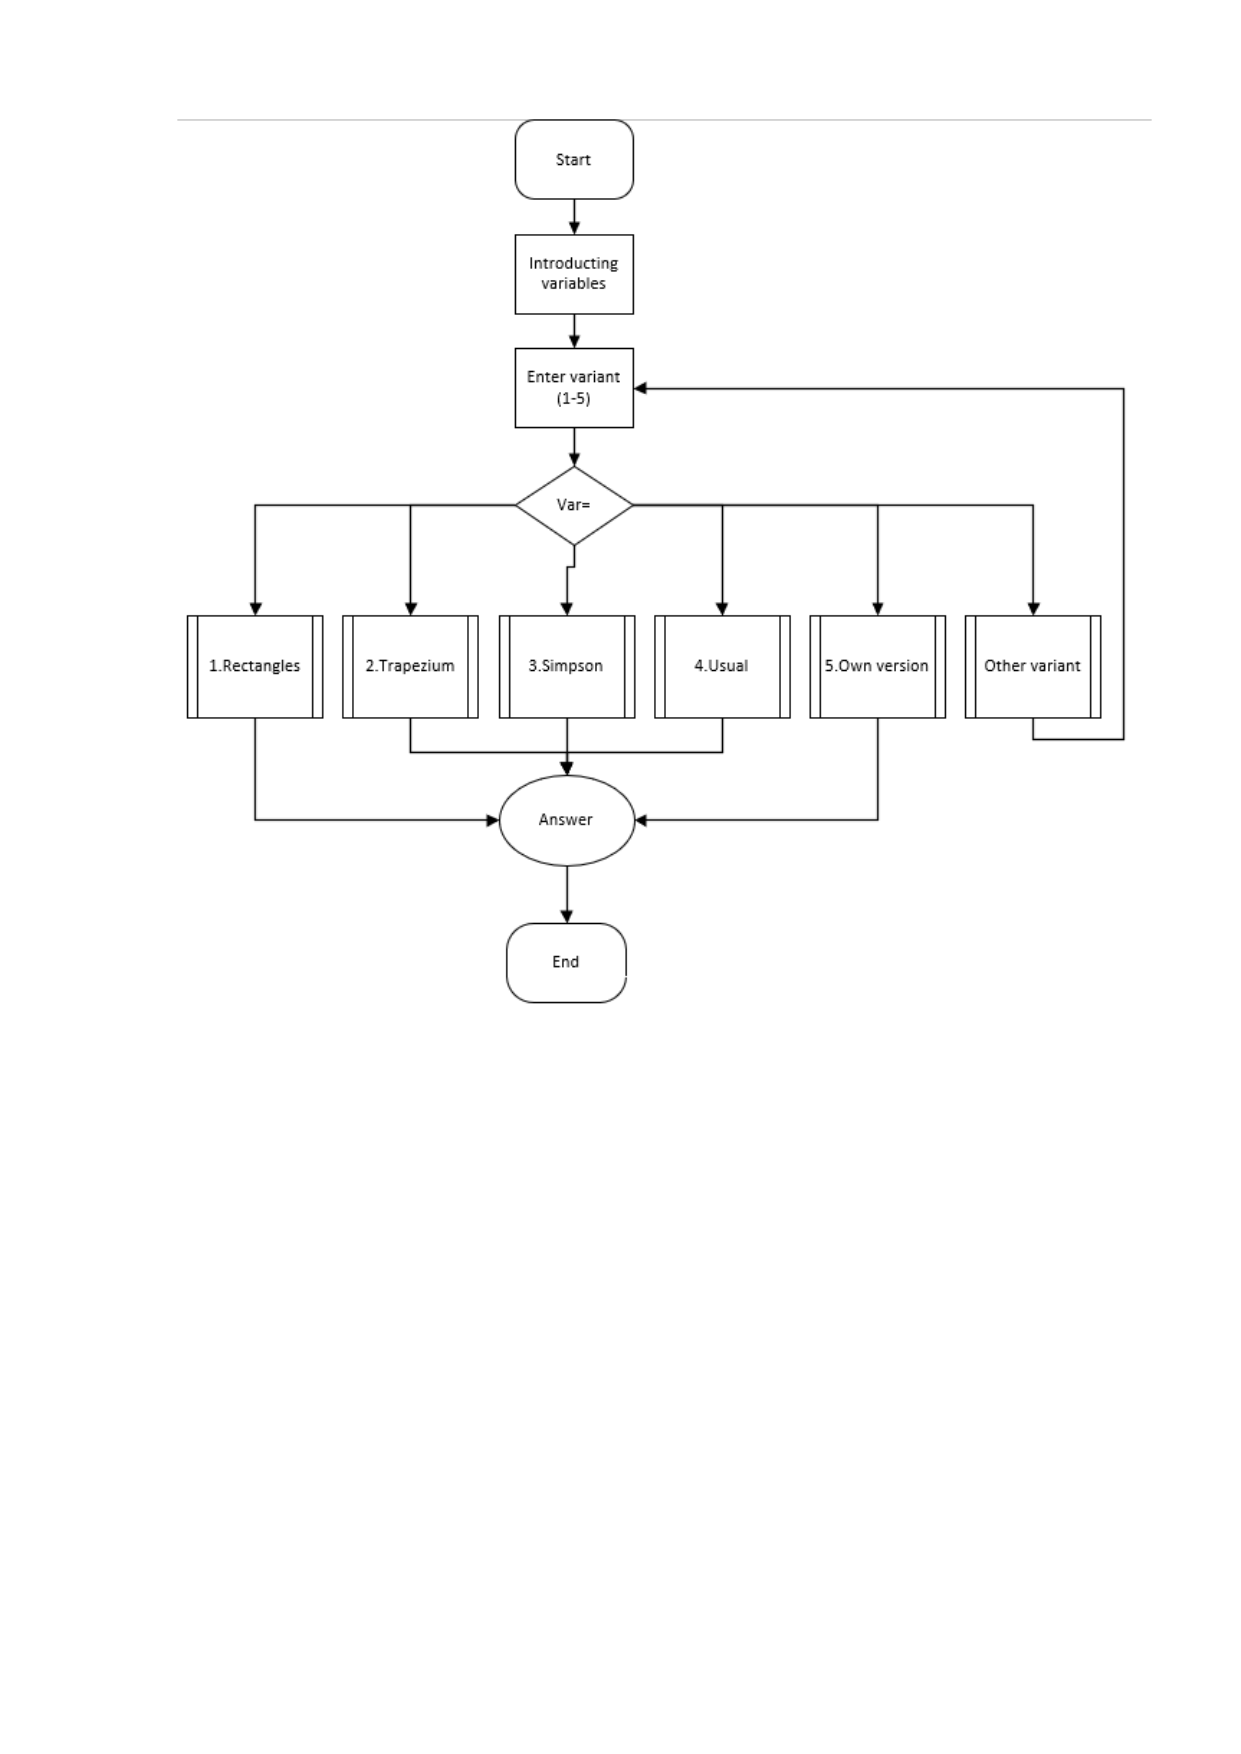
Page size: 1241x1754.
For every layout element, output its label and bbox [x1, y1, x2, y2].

picture [177, 118, 1152, 1015]
